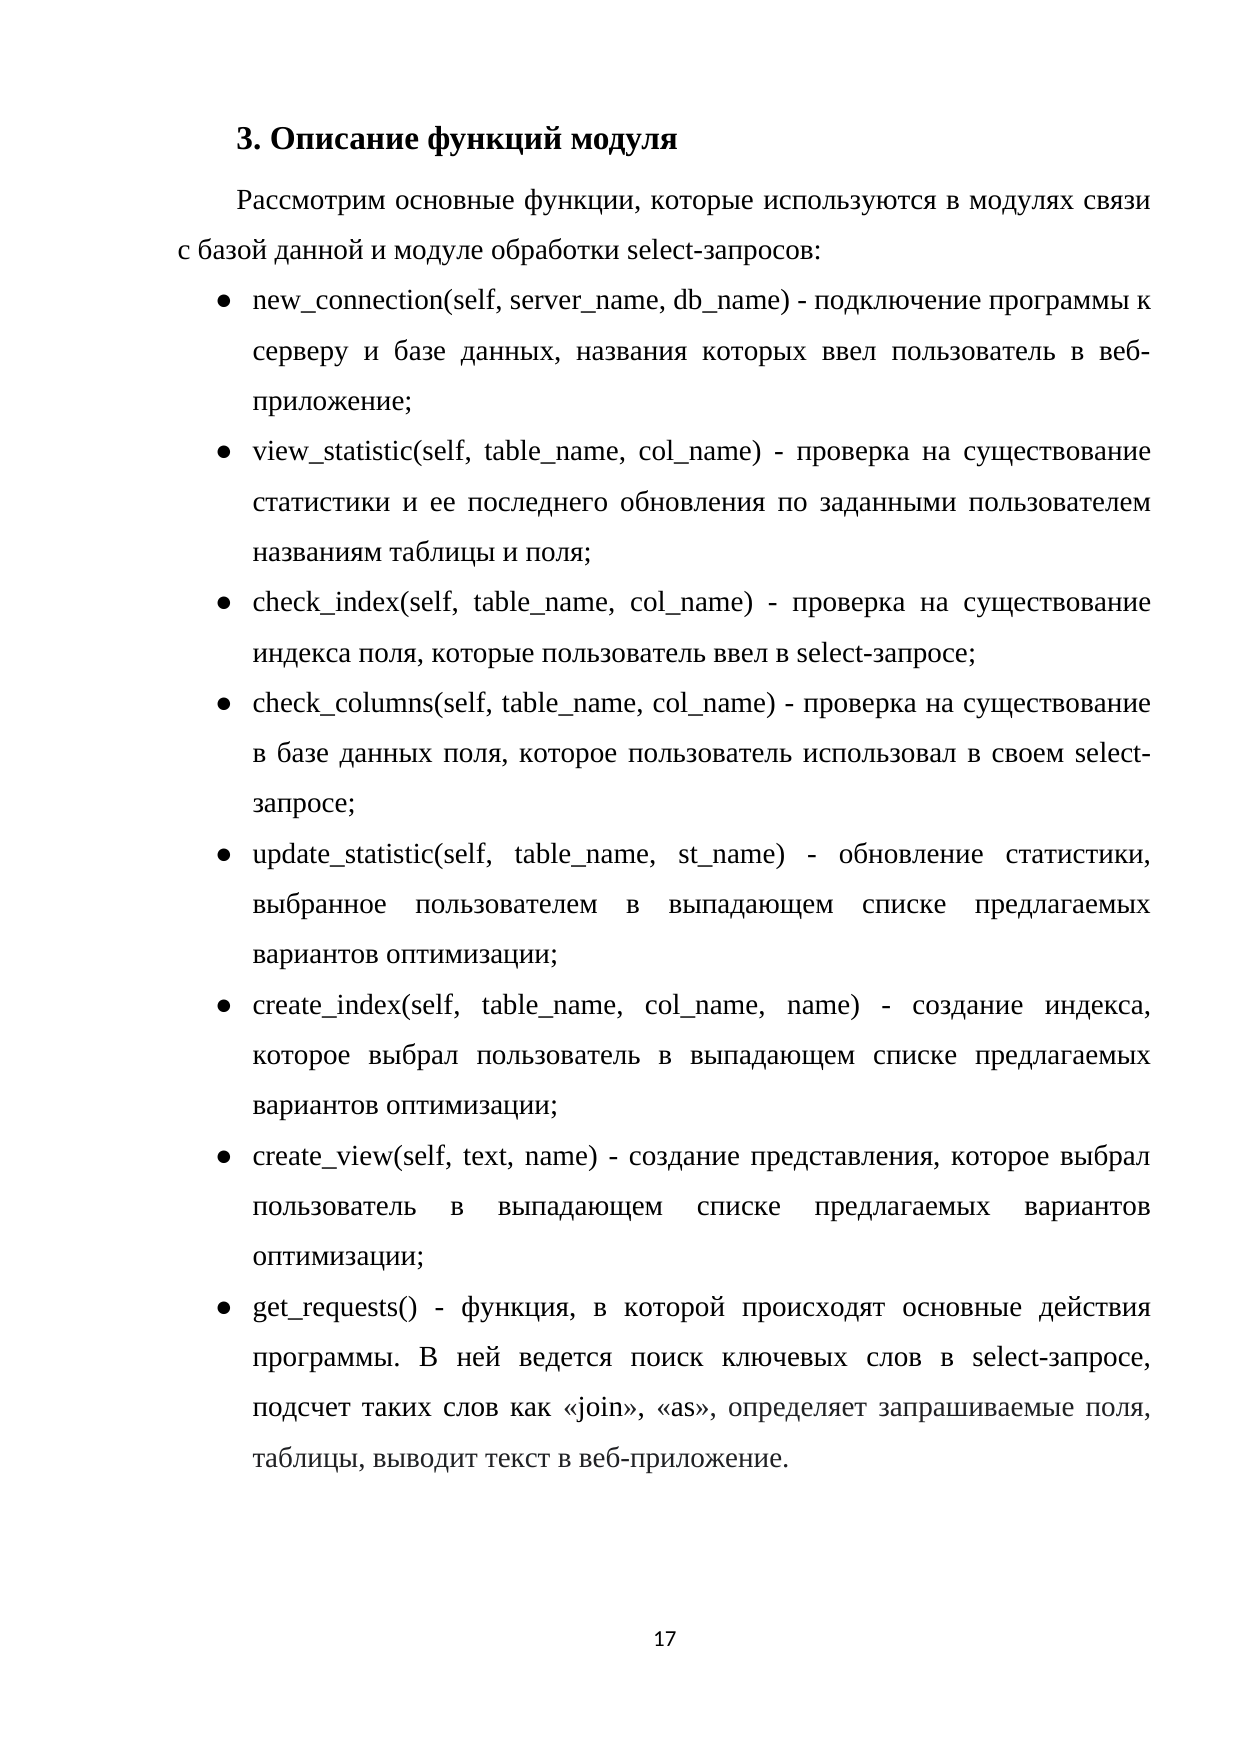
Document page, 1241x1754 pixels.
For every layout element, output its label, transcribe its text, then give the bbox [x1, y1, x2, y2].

list update_statistic(self, table_name, st_name) - обновление статистики, выбранное пользователем в выпадающем списке предлагаемых вариантов оптимизации; [215, 836, 1152, 970]
text Рассмотрим основные функции, которые используются в модулях связи с базой данной и модуле обработки select-запросов: [177, 182, 1152, 266]
list new_connection(self, server_name, db_name) - подключение программы к серверу и базе данных, названия которых ввел пользователь в веб-приложение; [215, 282, 1152, 417]
list check_columns(self, table_name, col_name) - проверка на существование в базе данных поля, которое пользователь использовал в своем select-запросе; [215, 685, 1152, 819]
list create_index(self, table_name, col_name, name) - создание индекса, которое выбрал пользователь в выпадающем списке предлагаемых вариантов оптимизации; [215, 987, 1152, 1121]
list check_index(self, table_name, col_name) - проверка на существование индекса поля, которые пользователь ввел в select-запросе; [215, 584, 1152, 668]
list create_view(self, text, name) - создание представления, которое выбрал пользователь в выпадающем списке предлагаемых вариантов оптимизации; [215, 1138, 1152, 1272]
subtitle 3. Описание функций модуля [177, 118, 1152, 156]
list view_statistic(self, table_name, col_name) - проверка на существование статистики и ее последнего обновления по заданными пользователем названиям таблицы и поля; [215, 433, 1152, 568]
list get_requests() - функция, в которой происходят основные действия программы. В ней ведется поиск ключевых слов в select-запросе, подсчет таких слов как «join», «as», определяет запрашиваемые поля, таблицы, выводит текст в веб-приложение. [215, 1289, 1152, 1473]
